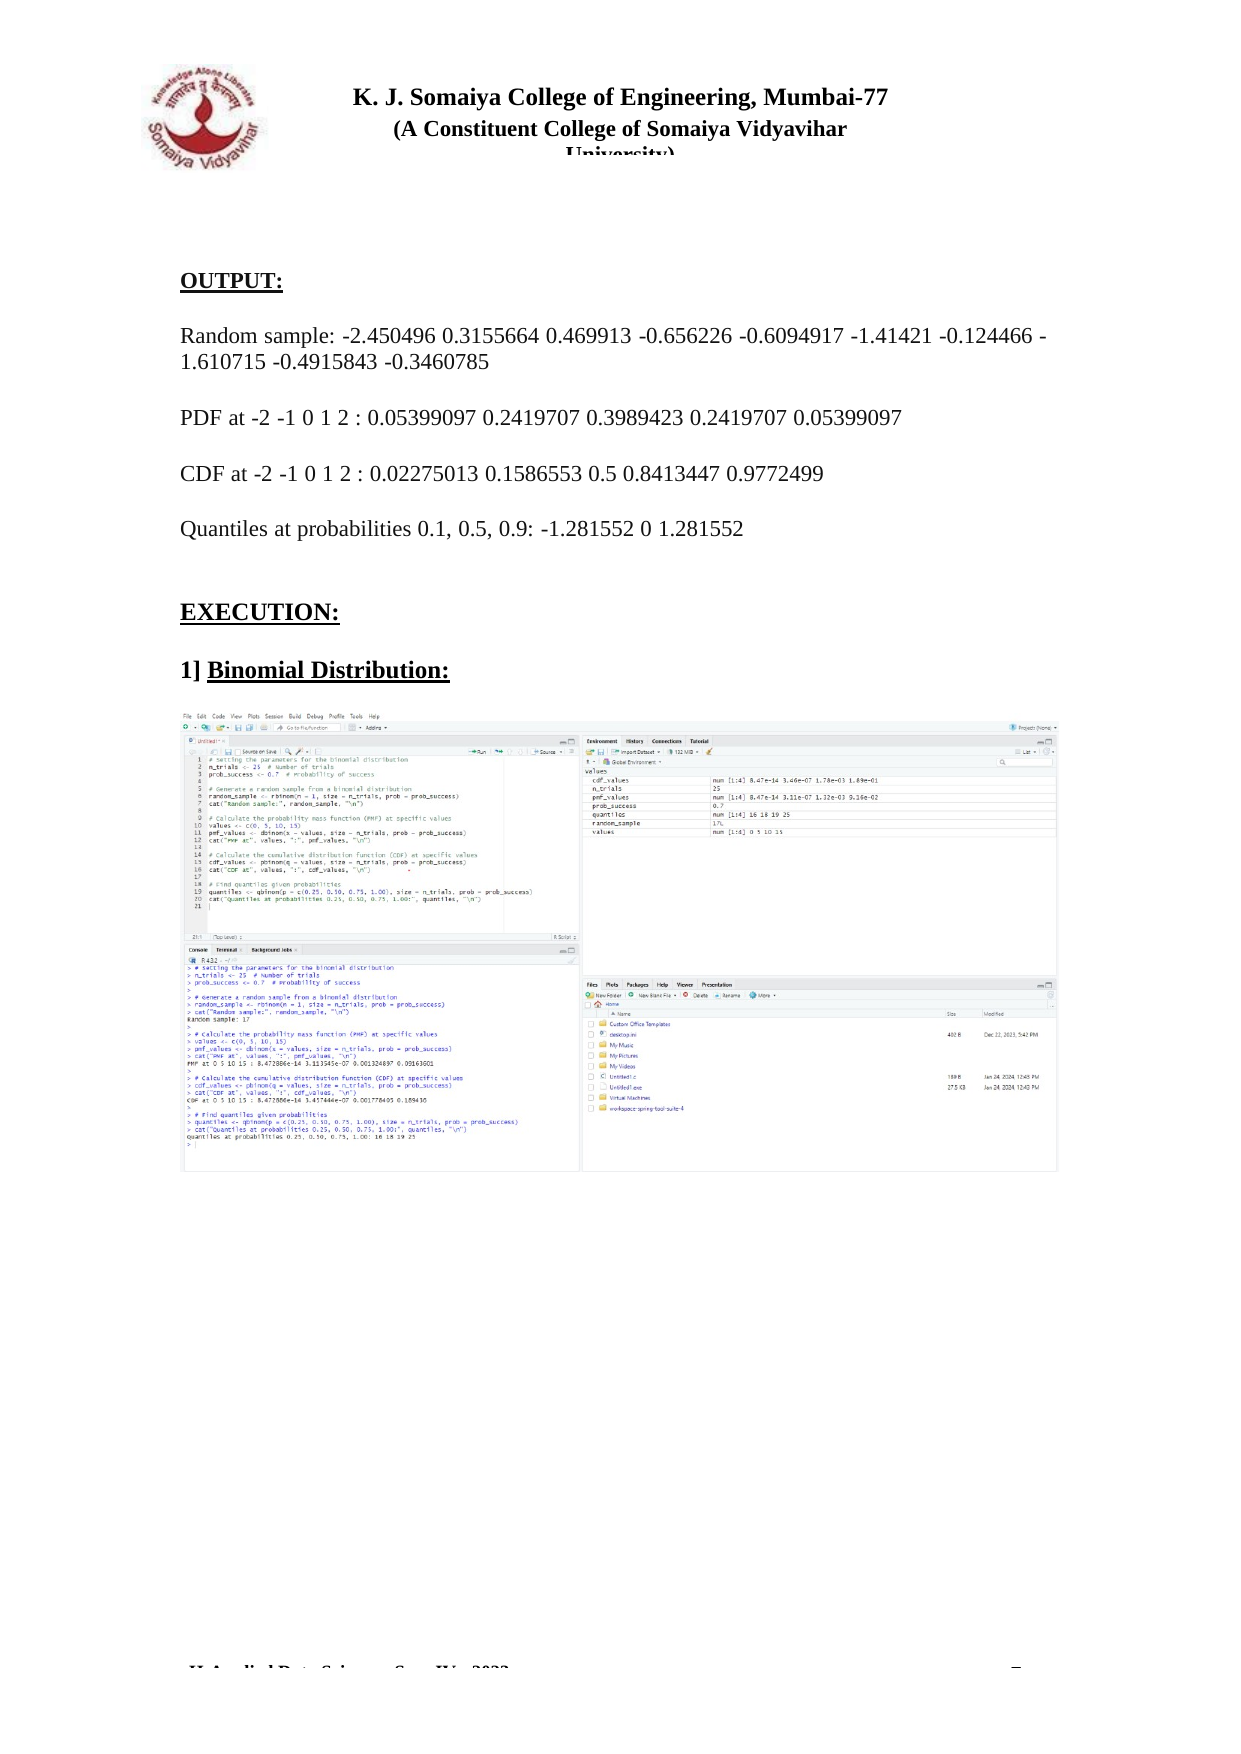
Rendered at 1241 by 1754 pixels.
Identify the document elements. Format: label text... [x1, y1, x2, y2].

list Binomial Distribution: [180, 655, 1090, 684]
picture [180, 713, 1060, 1172]
text PDF at -2 -1 0 1 2 : 0.05399097 0.2419707 0.3989423 0.2419707 0.05399097 [180, 404, 1090, 430]
text CDF at -2 -1 0 1 2 : 0.02275013 0.1586553 0.5 0.8413447 0.9772499 [180, 460, 1090, 486]
text 1.610715 -0.4915843 -0.3460785 [180, 349, 1090, 375]
text Random sample: -2.450496 0.3155664 0.469913 -0.656226 -0.6094917 -1.41421 -0.124466 - [180, 322, 1090, 349]
text EXECUTION: [180, 597, 1090, 626]
subtitle OUTPUT: [180, 267, 1090, 294]
text Quantiles at probabilities 0.1, 0.5, 0.9: -1.281552 0 1.281552 [180, 515, 1090, 542]
picture [141, 64, 269, 173]
